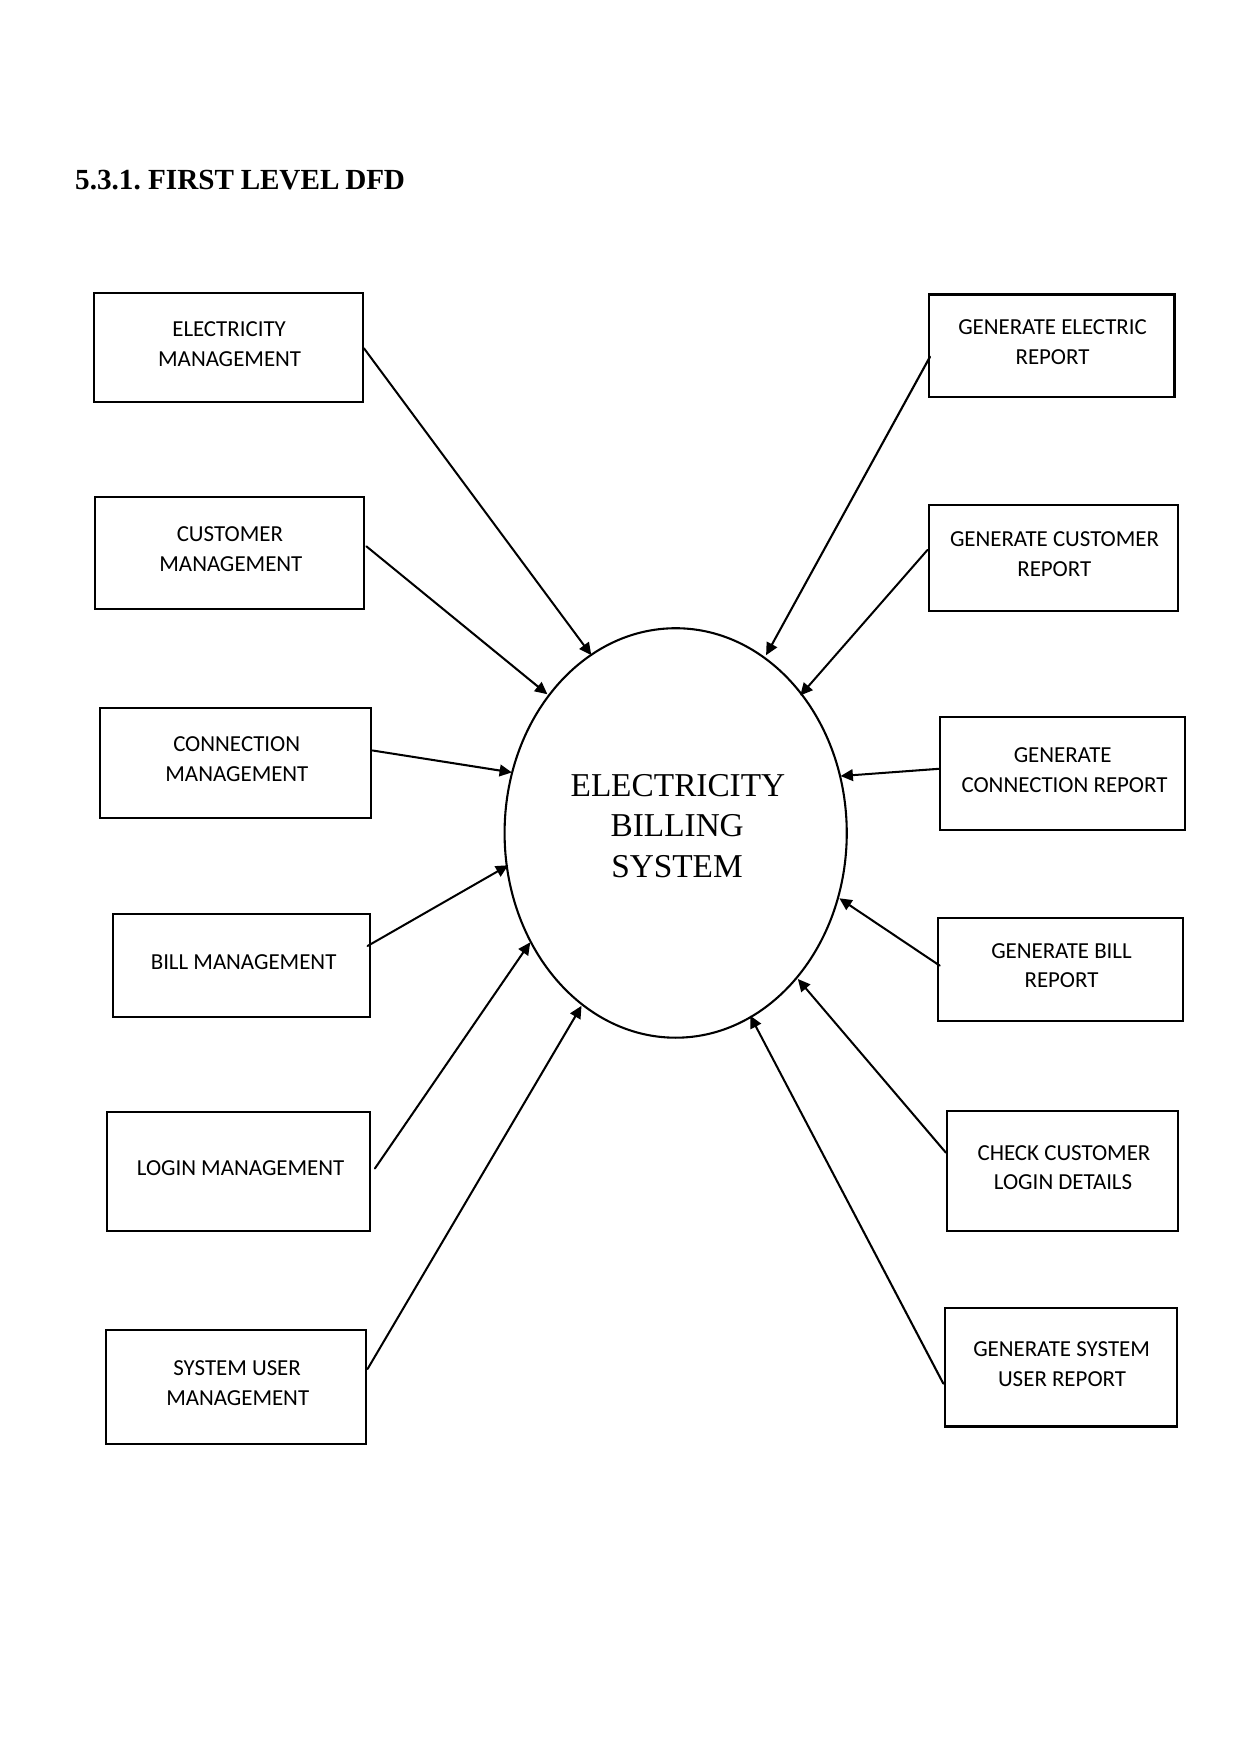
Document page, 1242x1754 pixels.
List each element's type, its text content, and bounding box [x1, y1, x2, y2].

text 5.3.1. FIRST LEVEL DFD [75, 162, 1167, 196]
